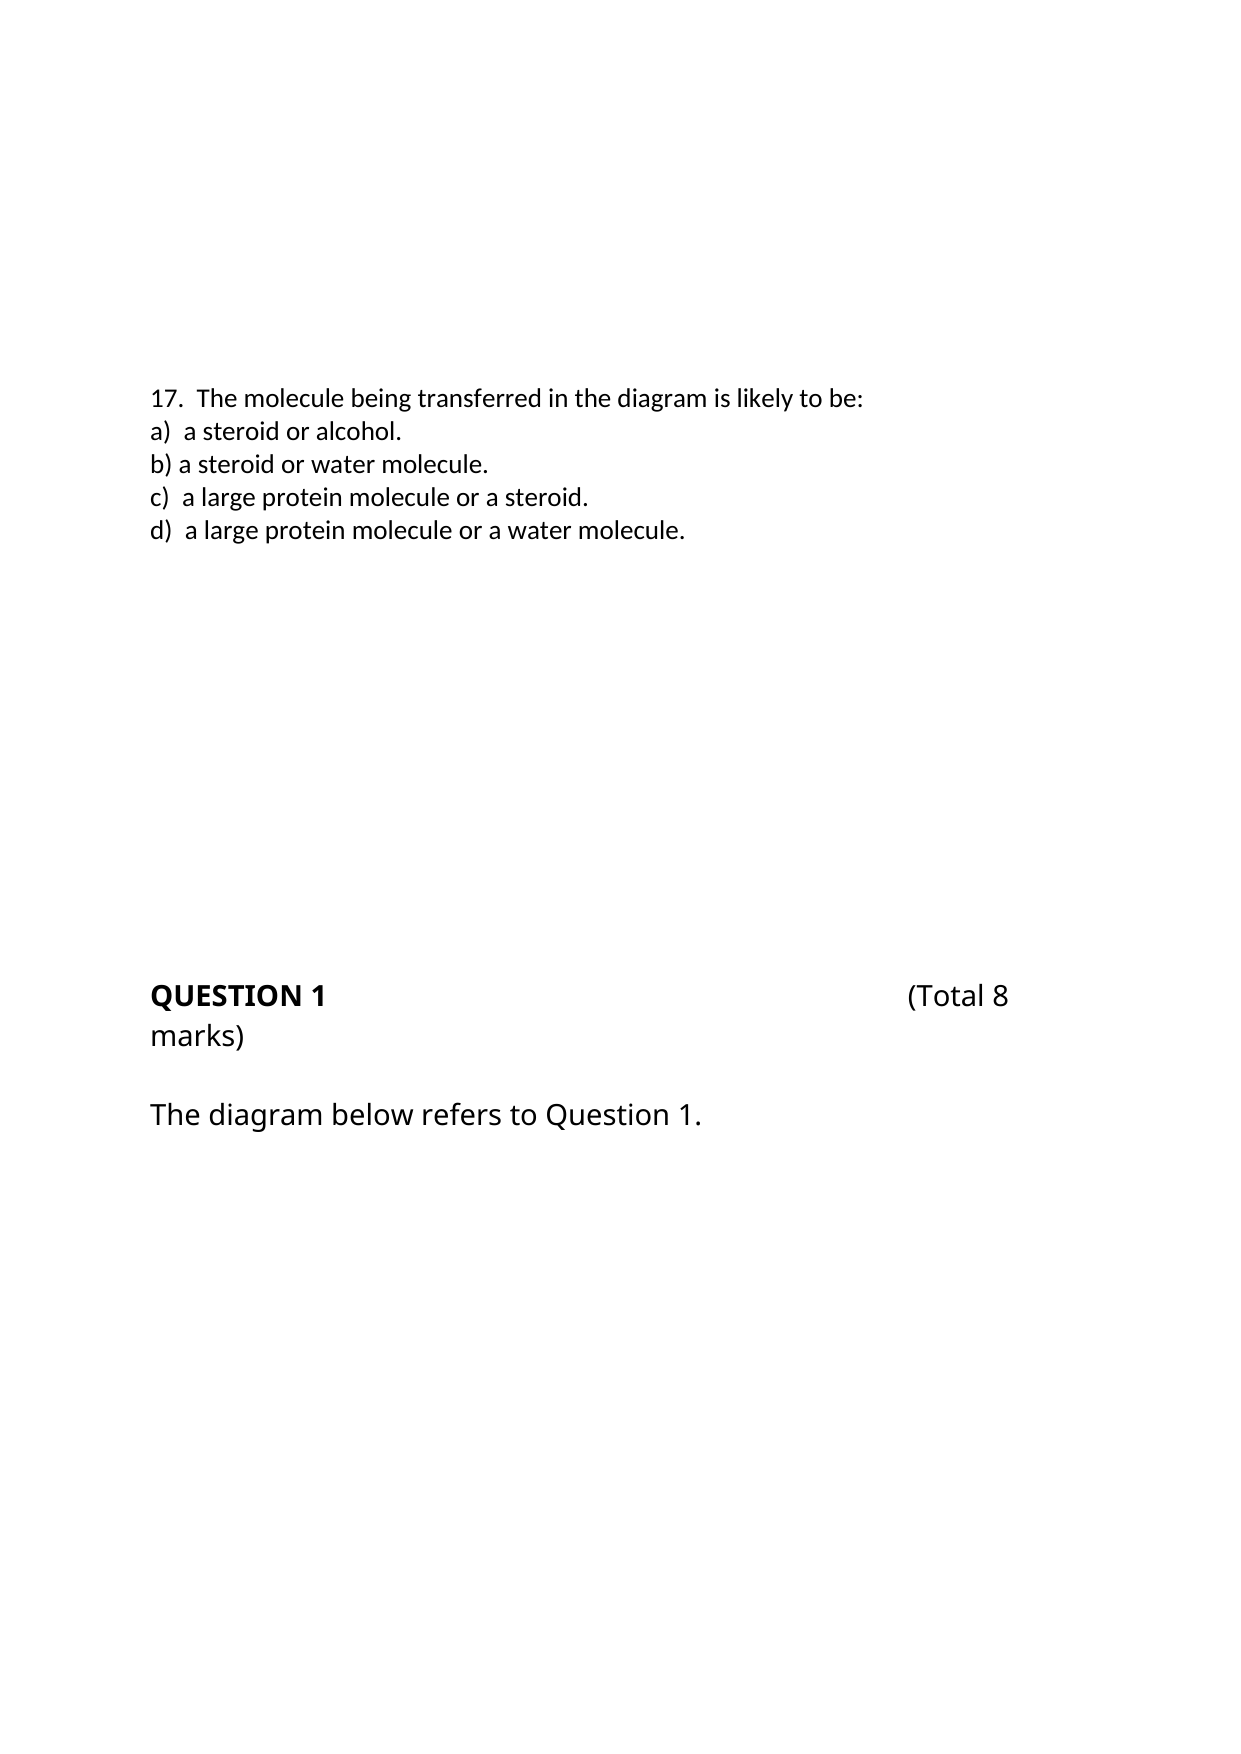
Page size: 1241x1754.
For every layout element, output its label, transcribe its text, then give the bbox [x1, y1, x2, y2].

text QUESTION 1 (Total 8 marks) [150, 976, 1090, 1055]
text b) a steroid or water molecule. [150, 447, 1090, 480]
text a) a steroid or alcohol. [150, 414, 1090, 447]
text c) a large protein molecule or a steroid. [150, 480, 1090, 513]
text d) a large protein molecule or a water molecule. [150, 513, 1090, 546]
text The diagram below refers to Question 1. [150, 1094, 1090, 1134]
text 17. The molecule being transferred in the diagram is likely to be: [150, 381, 1090, 414]
